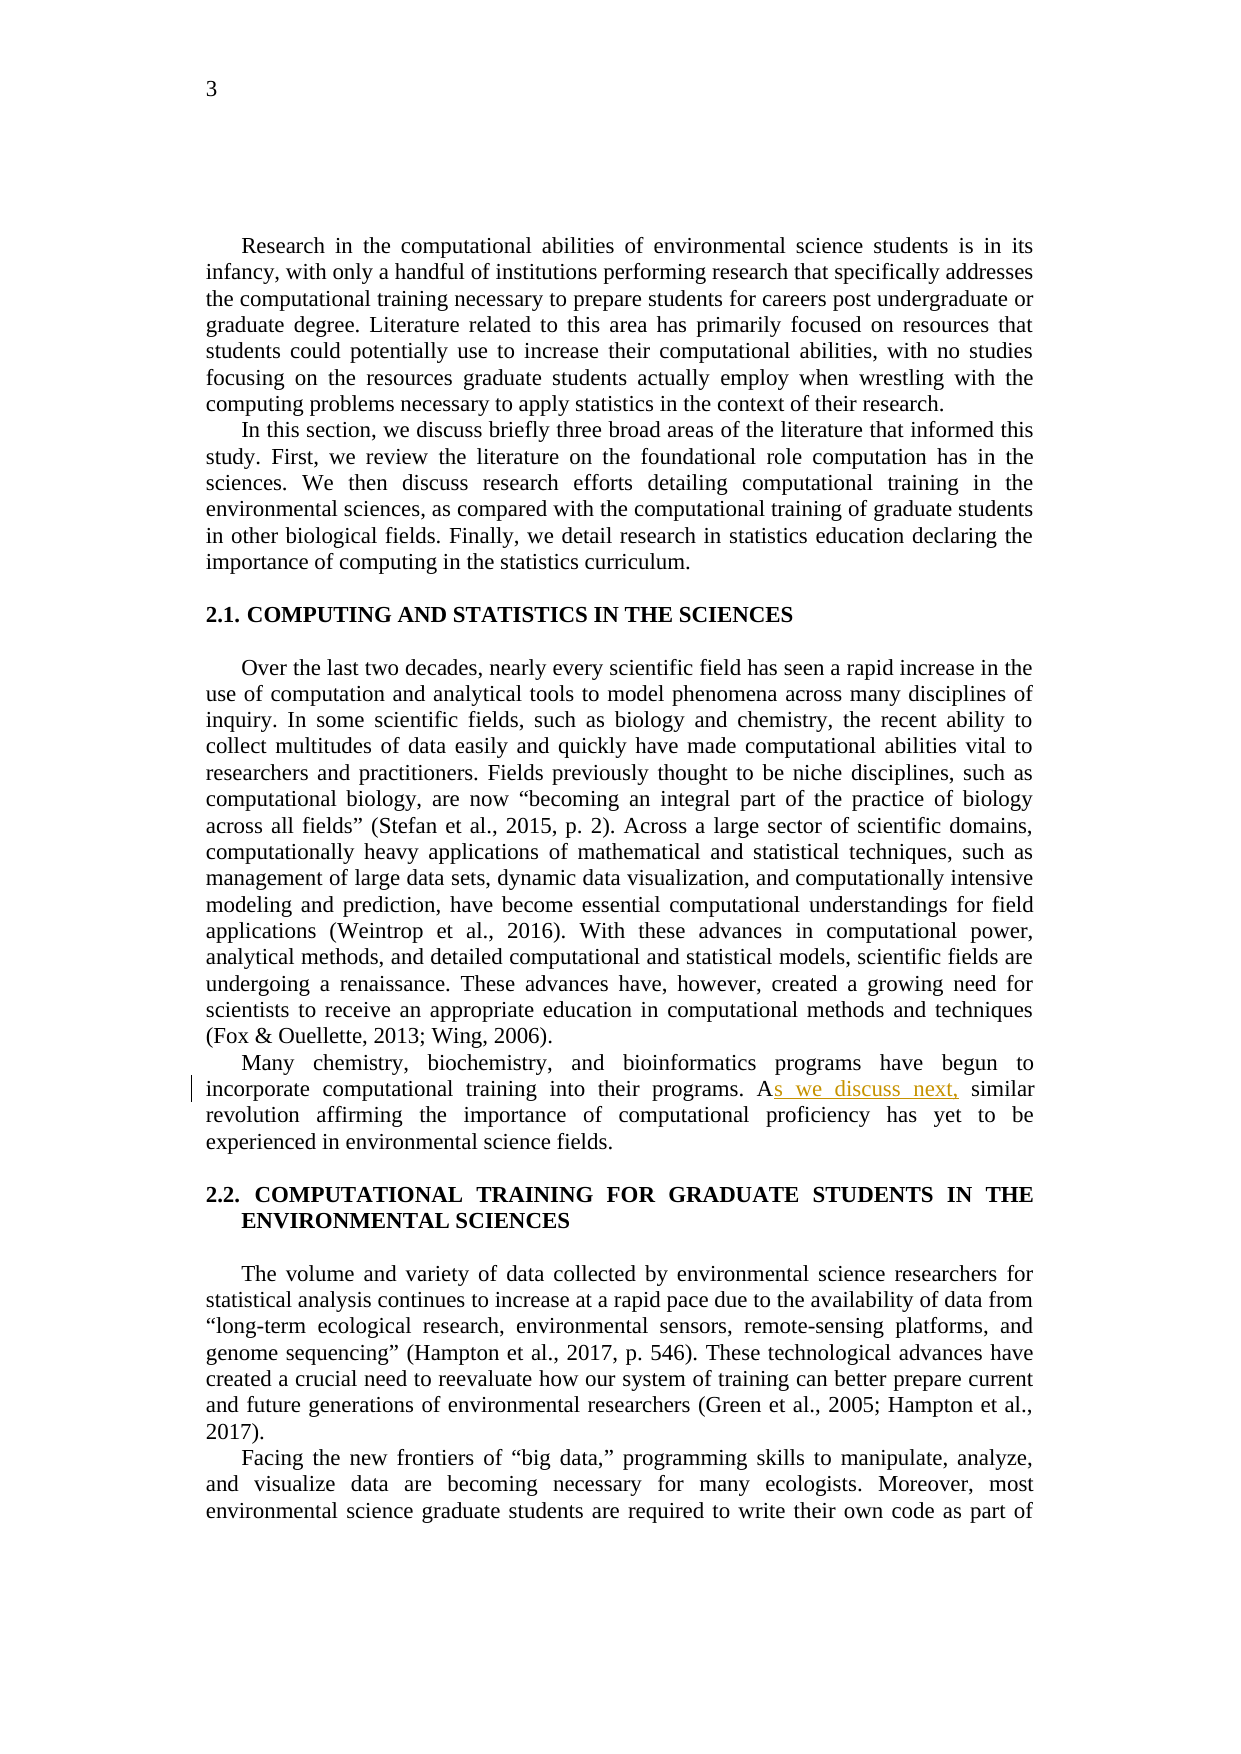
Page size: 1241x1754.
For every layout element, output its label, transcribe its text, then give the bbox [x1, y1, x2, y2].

text Research in the computational abilities of environmental science students is in its infancy, with only a handful of institutions performing research that specifically addresses the computational training necessary to prepare students for careers post undergraduate or graduate degree. Literature related to this area has primarily focused on resources that students could potentially use to increase their computational abilities, with no studies focusing on the resources graduate students actually employ when wrestling with the computing problems necessary to apply statistics in the context of their research. [206, 232, 1035, 416]
text Many chemistry, biochemistry, and bioinformatics programs have begun to incorporate computational training into their programs. A similar revolution affirming the importance of computational proficiency has yet to be experienced in environmental science fields. [206, 1049, 1035, 1154]
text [206, 1444, 1035, 1523]
subtitle Computational Training for Graduate Students in THE ENVIRONMENTAL Sciences [206, 1181, 1035, 1233]
text In this section, we discuss briefly three broad areas of the literature that informed this study. First, we review the literature on the foundational role computation has in the sciences. We then discuss research efforts detailing computational training in the environmental sciences, as compared with the computational training of graduate students in other biological fields. Finally, we detail research in statistics education declaring the importance of computing in the statistics curriculum. [206, 416, 1035, 574]
text The volume and variety of data collected by environmental science researchers for statistical analysis continues to increase at a rapid pace due to the availability of data from “long-term ecological research, environmental sensors, remote-sensing platforms, and genome sequencing” (Hampton et al., 2017, p. 546). These technological advances have created a crucial need to reevaluate how our system of training can better prepare current and future generations of environmental researchers (Green et al., 2005; Hampton et al., 2017). [206, 1260, 1035, 1444]
subtitle Computing and statistics in the Sciences [206, 601, 1035, 627]
text Over the last two decades, nearly every scientific field has seen a rapid increase in the use of computation and analytical tools to model phenomena across many disciplines of inquiry. In some scientific fields, such as biology and chemistry, the recent ability to collect multitudes of data easily and quickly have made computational abilities vital to researchers and practitioners. Fields previously thought to be niche disciplines, such as computational biology, are now “becoming an integral part of the practice of biology across all fields” (Stefan et al., 2015, p. 2). Across a large sector of scientific domains, computationally heavy applications of mathematical and statistical techniques, such as management of large data sets, dynamic data visualization, and computationally intensive modeling and prediction, have become essential computational understandings for field applications (Weintrop et al., 2016). With these advances in computational power, analytical methods, and detailed computational and statistical models, scientific fields are undergoing a renaissance. These advances have, however, created a growing need for scientists to receive an appropriate education in computational methods and techniques (Fox & Ouellette, 2013; Wing, 2006). [206, 653, 1035, 1049]
